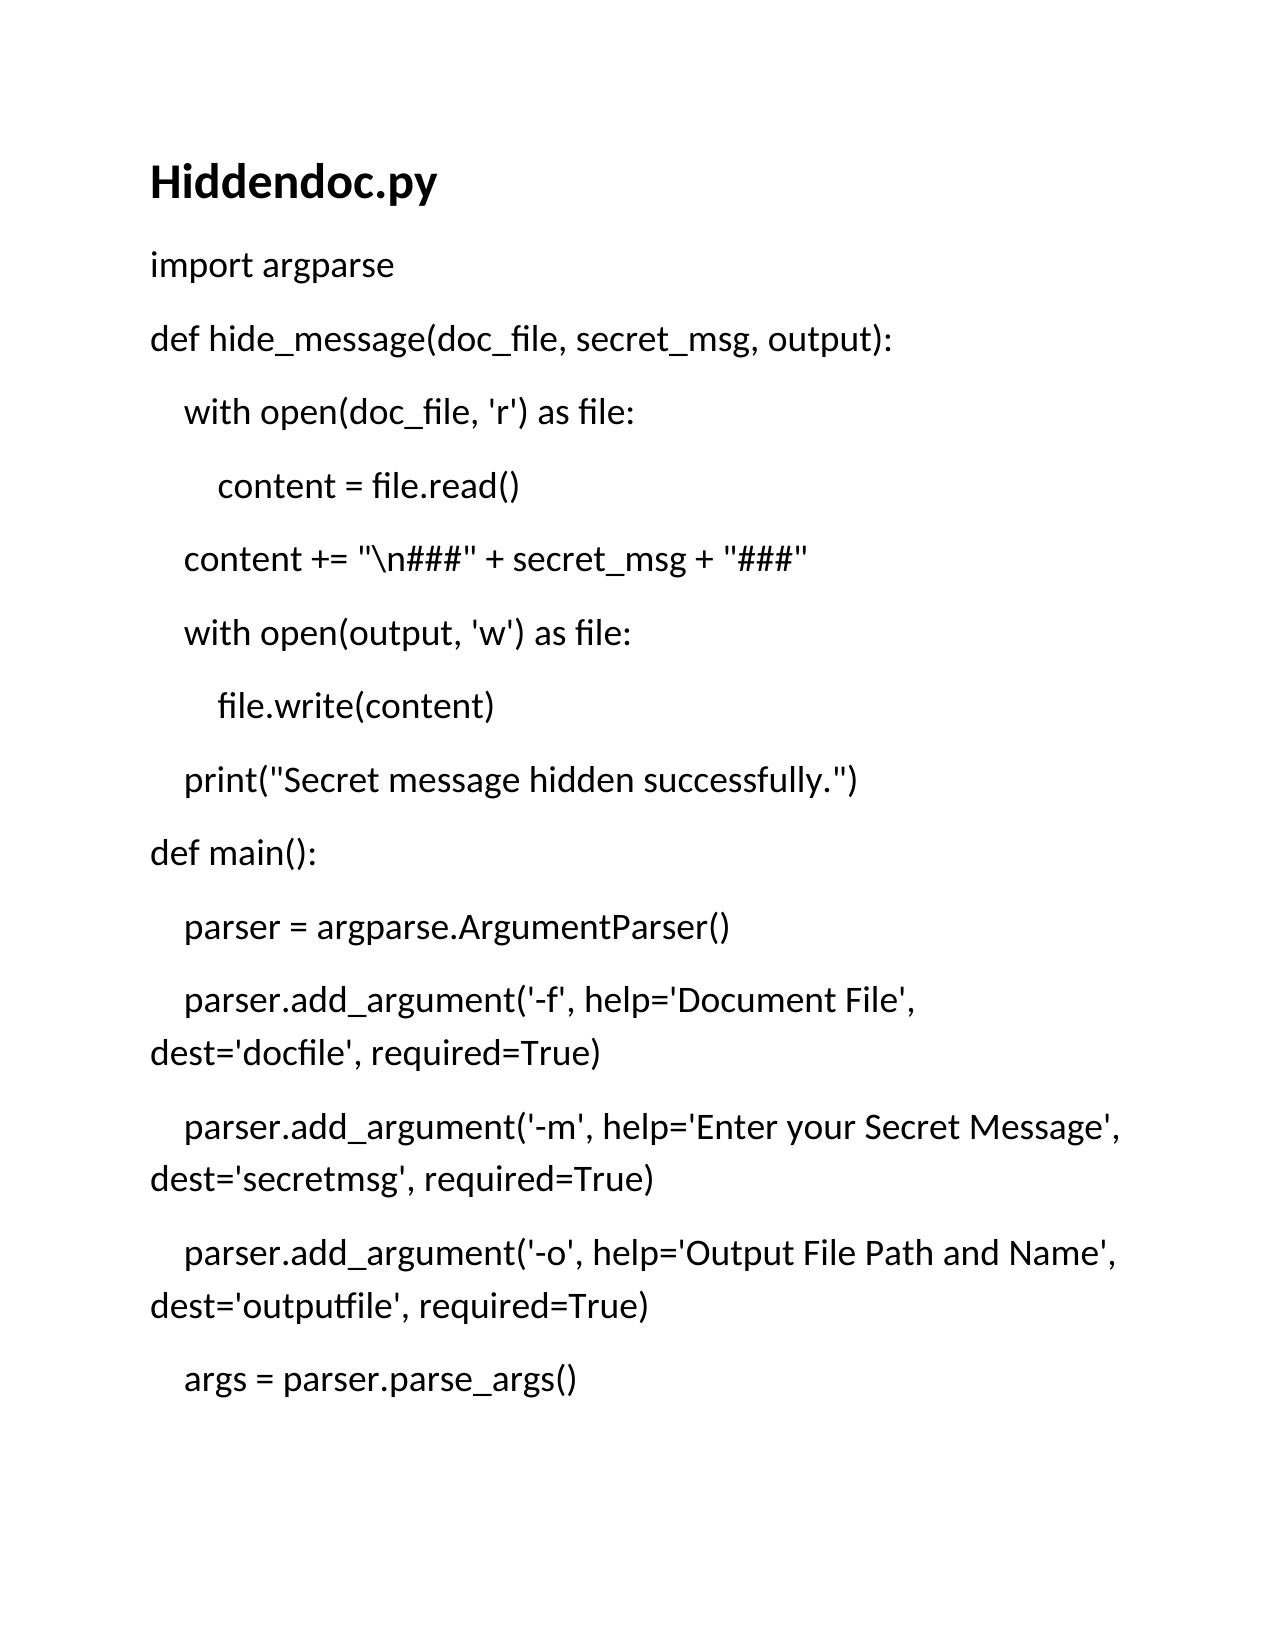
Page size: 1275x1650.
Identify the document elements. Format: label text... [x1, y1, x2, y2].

text with open(output, 'w') as file: [150, 609, 1125, 654]
text content = file.read() [150, 462, 1125, 507]
text print("Secret message hidden successfully.") [150, 756, 1125, 802]
text content += "\n###" + secret_msg + "###" [150, 535, 1125, 581]
text with open(doc_file, 'r') as file: [150, 388, 1125, 434]
text args = parser.parse_args() [150, 1355, 1125, 1401]
text def main(): [150, 829, 1125, 875]
text file.write(content) [150, 682, 1125, 728]
text parser.add_argument('-o', help='Output File Path and Name', dest='outputfile', required=True) [150, 1229, 1125, 1327]
text import argparse [150, 241, 1125, 287]
text def hide_message(doc_file, secret_msg, output): [150, 314, 1125, 360]
text Hiddendoc.py [150, 150, 1125, 211]
text parser.add_argument('-f', help='Document File', dest='docfile', required=True) [150, 976, 1125, 1075]
text parser.add_argument('-m', help='Enter your Secret Message', dest='secretmsg', required=True) [150, 1103, 1125, 1201]
text parser = argparse.ArgumentParser() [150, 903, 1125, 949]
